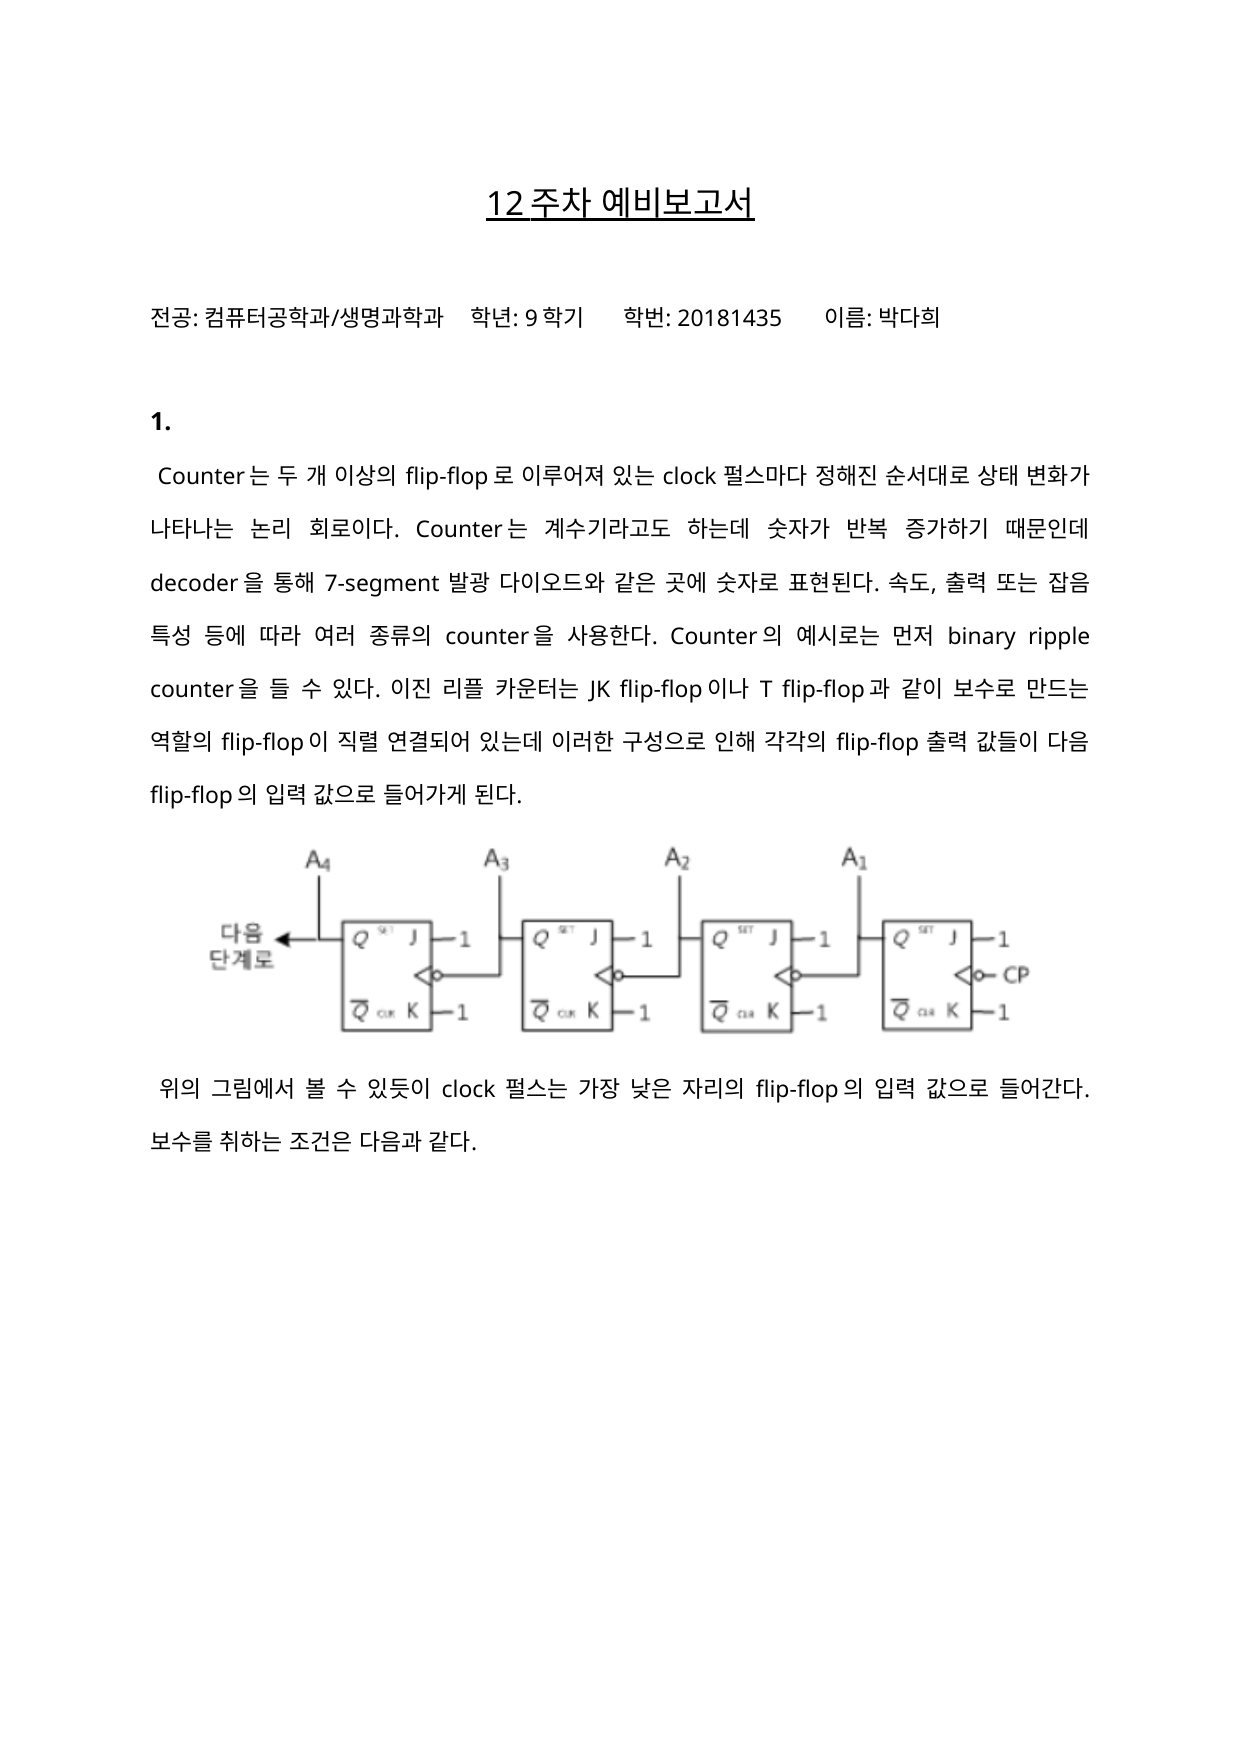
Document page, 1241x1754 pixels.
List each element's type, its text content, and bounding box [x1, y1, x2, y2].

text 전공: 컴퓨터공학과/생명과학과 학년: 9학기 학번: 20181435 이름: 박다희 [150, 300, 1090, 333]
text 12주차 예비보고서 [150, 177, 1090, 226]
text 위의 그림에서 볼 수 있듯이 clock 펄스는 가장 낮은 자리의 flip-flop의 입력 값으로 들어간다. 보수를 취하는 조건은 다음과 같다. [150, 1071, 1090, 1158]
text Counter는 두 개 이상의 flip-flop로 이루어져 있는 clock 펄스마다 정해진 순서대로 상태 변화가 나타나는 논리 회로이다. Counter는 계수기라고도 하는데 숫자가 반복 증가하기 때문인데 decoder을 통해 7-segment 발광 다이오드와 같은 곳에 숫자로 표현된다. 속도, 출력 또는 잡음 특성 등에 따라 여러 종류의 counter을 사용한다. Counter의 예시로는 먼저 binary ripple counter을 들 수 있다. 이진 리플 카운터는 JK flip-flop이나 T flip-flop과 같이 보수로 만드는 역할의 flip-flop이 직렬 연결되어 있는데 이러한 구성으로 인해 각각의 flip-flop 출력 값들이 다음 flip-flop의 입력 값으로 들어가게 된다. [150, 458, 1090, 811]
text 1. [150, 403, 1090, 437]
picture [186, 830, 1054, 1054]
